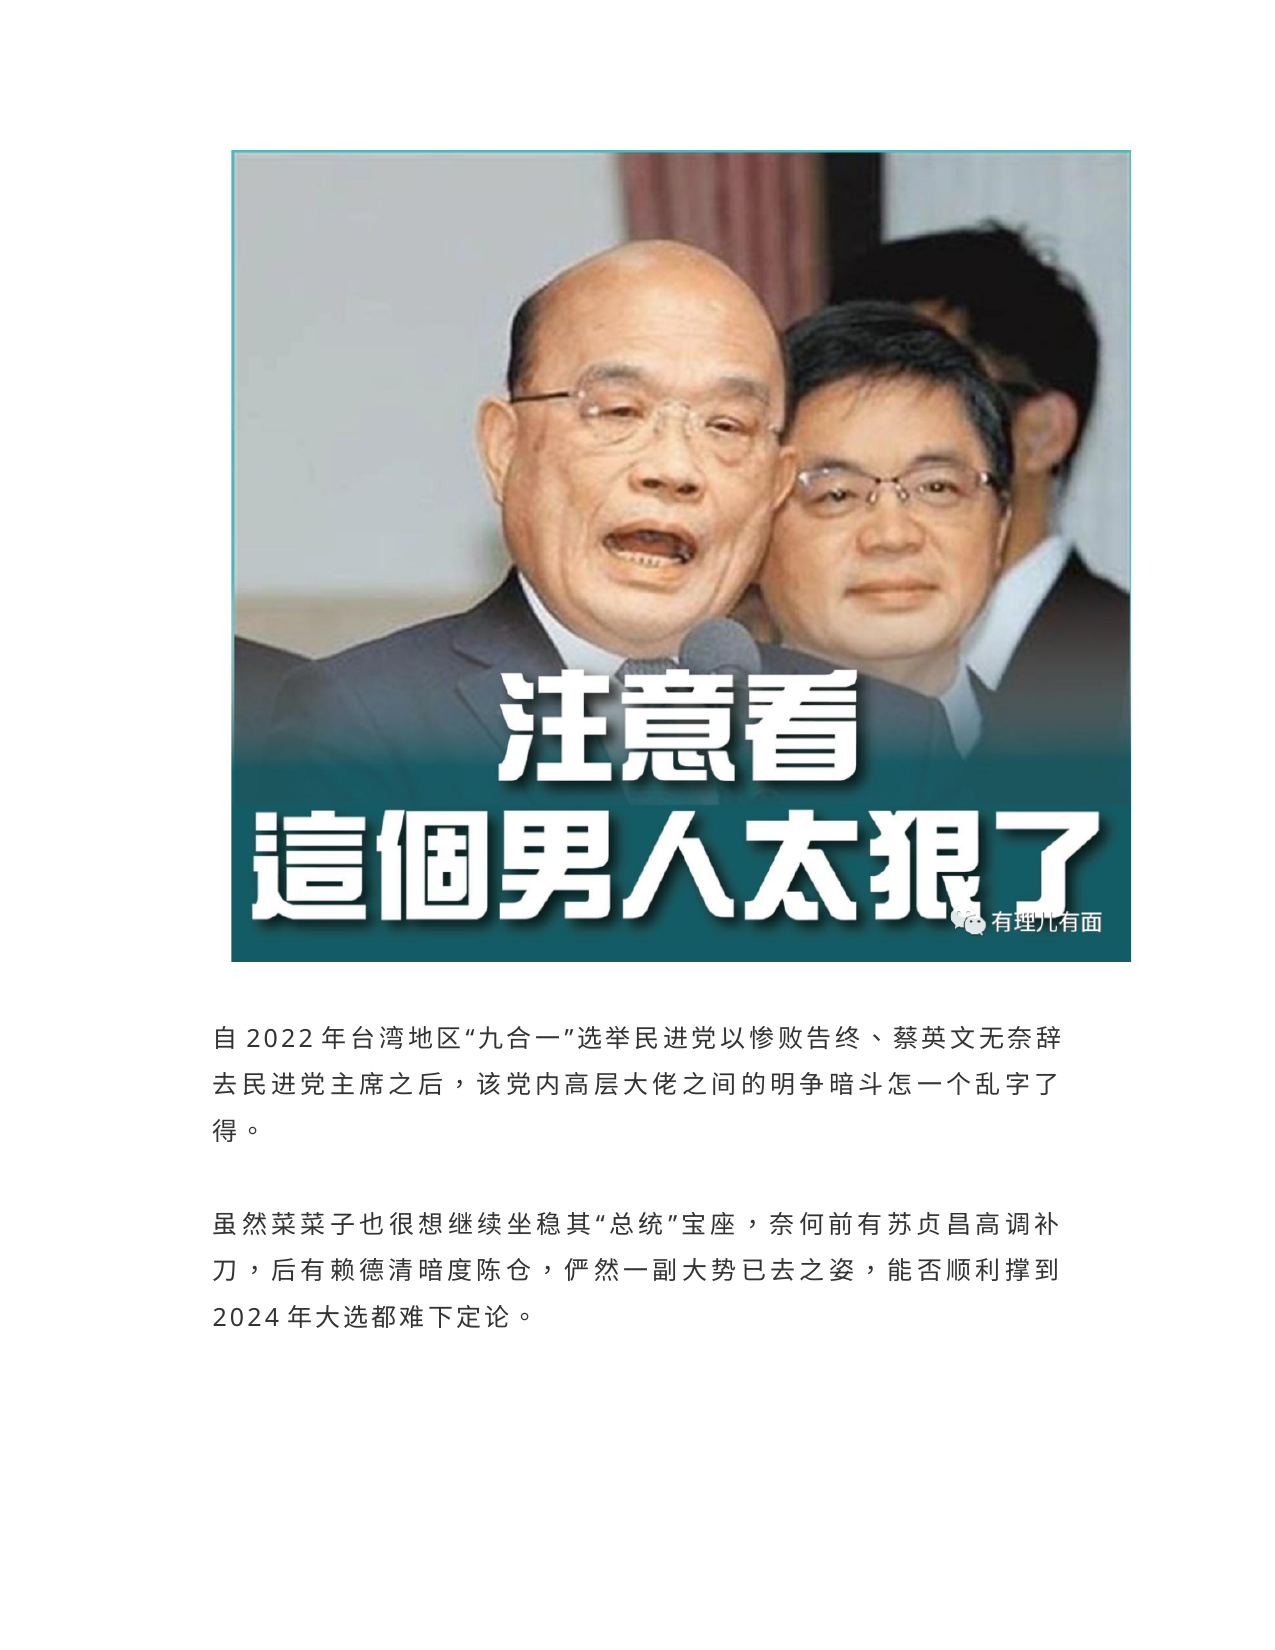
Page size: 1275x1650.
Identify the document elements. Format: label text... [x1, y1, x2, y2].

text 自2022年台湾地区“九合一”选举民进党以惨败告终、蔡英文无奈辞去民进党主席之后，该党内高层大佬之间的明争暗斗怎一个乱字了得。 [212, 1008, 1062, 1147]
text 虽然菜菜子也很想继续坐稳其“总统”宝座，奈何前有苏贞昌高调补刀，后有赖德清暗度陈仓，俨然一副大势已去之姿，能否顺利撑到2024年大选都难下定论。 [212, 1194, 1062, 1333]
picture [231, 150, 1132, 962]
